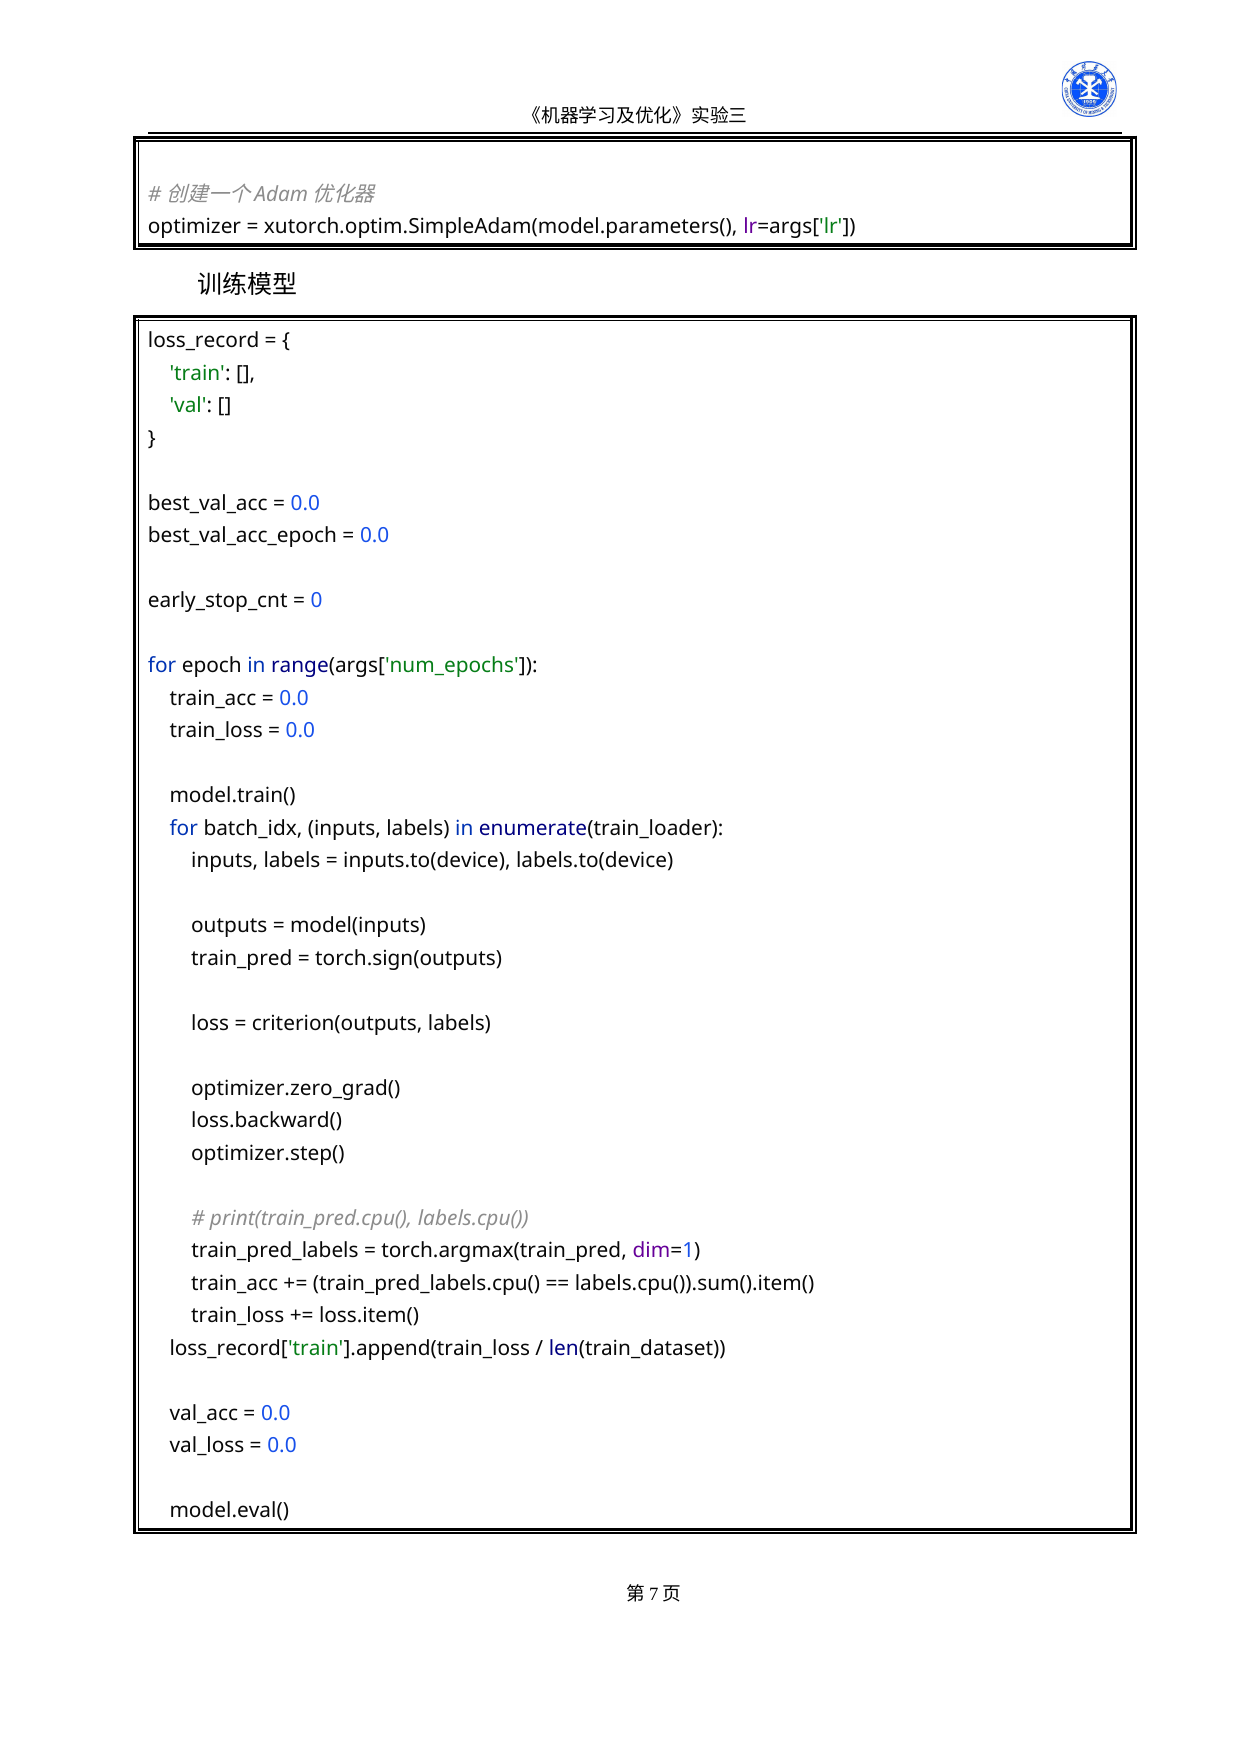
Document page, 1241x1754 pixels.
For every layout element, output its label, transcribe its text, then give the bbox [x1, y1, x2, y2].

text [139, 142, 1130, 243]
picture [1061, 61, 1117, 117]
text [139, 321, 1130, 1528]
text 训练模型 [148, 250, 1122, 315]
